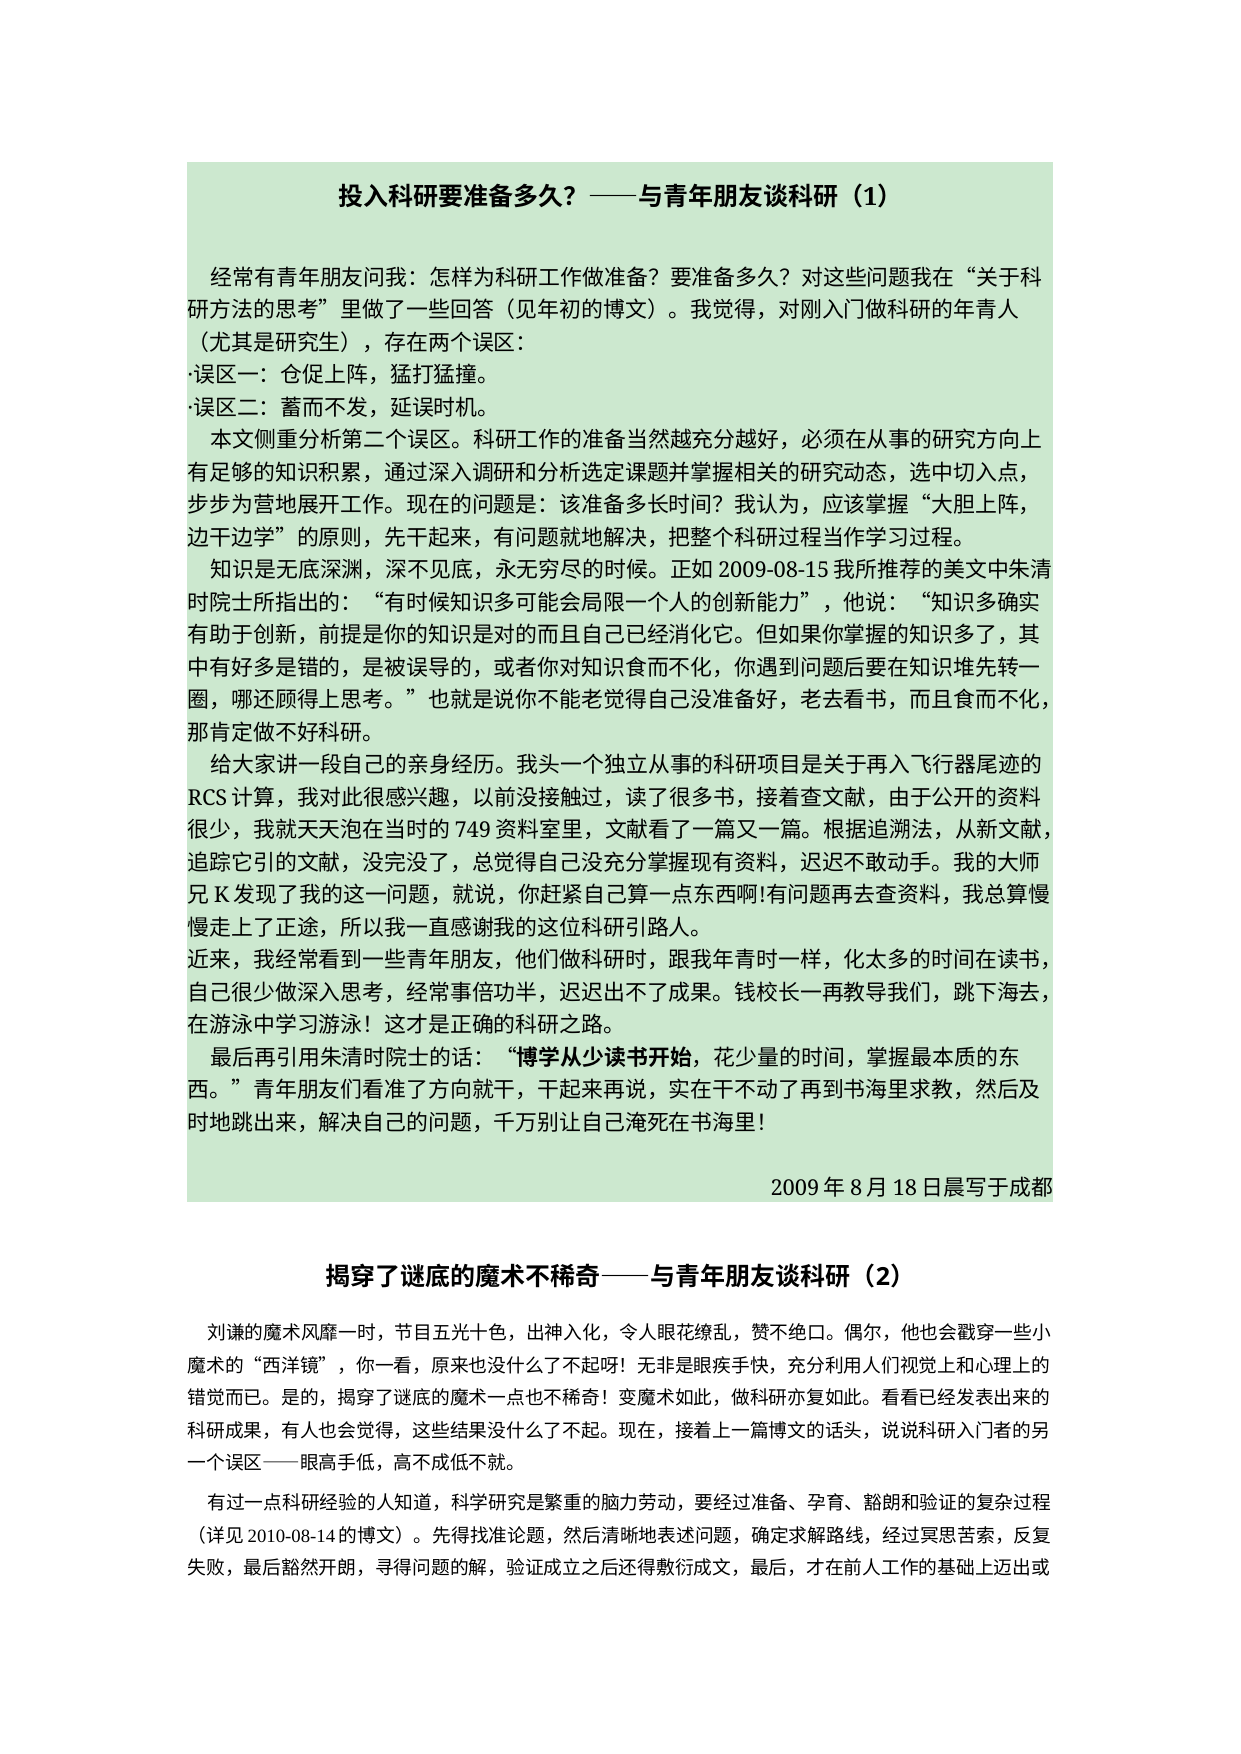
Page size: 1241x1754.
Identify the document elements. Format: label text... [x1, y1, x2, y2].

text 本文侧重分析第二个误区。科研工作的准备当然越充分越好，必须在从事的研究方向上有足够的知识积累，通过深入调研和分析选定课题并掌握相关的研究动态，选中切入点，步步为营地展开工作。现在的问题是：该准备多长时间？我认为，应该掌握“大胆上阵，边干边学”的原则，先干起来，有问题就地解决，把整个科研过程当作学习过程。 [187, 422, 1053, 552]
text 给大家讲一段自己的亲身经历。我头一个独立从事的科研项目是关于再入飞行器尾迹的RCS计算，我对此很感兴趣，以前没接触过，读了很多书，接着查文献，由于公开的资料很少，我就天天泡在当时的749资料室里，文献看了一篇又一篇。根据追溯法，从新文献，追踪它引的文献，没完没了，总觉得自己没充分掌握现有资料，迟迟不敢动手。我的大师兄K发现了我的这一问题，就说，你赶紧自己算一点东西啊!有问题再去查资料，我总算慢慢走上了正途，所以我一直感谢我的这位科研引路人。 [187, 747, 1053, 942]
text 2009年8月18日晨写于成都 [187, 1169, 1053, 1202]
text 投入科研要准备多久？——与青年朋友谈科研（1） [187, 162, 1053, 259]
text ·误区一：仓促上阵，猛打猛撞。 [187, 357, 1053, 389]
text ·误区二：蓄而不发，延误时机。 [187, 389, 1053, 422]
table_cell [188, 1315, 1053, 1583]
text 知识是无底深渊，深不见底，永无穷尽的时候。正如2009-08-15我所推荐的美文中朱清时院士所指出的：“有时候知识多可能会局限一个人的创新能力”，他说：“知识多确实有助于创新，前提是你的知识是对的而且自己已经消化它。但如果你掌握的知识多了，其中有好多是错的，是被误导的，或者你对知识食而不化，你遇到问题后要在知识堆先转一圈，哪还顾得上思考。”也就是说你不能老觉得自己没准备好，老去看书，而且食而不化，那肯定做不好科研。 [187, 552, 1053, 747]
text 经常有青年朋友问我：怎样为科研工作做准备？要准备多久？对这些问题我在“关于科研方法的思考”里做了一些回答（见年初的博文）。我觉得，对刚入门做科研的年青人（尤其是研究生），存在两个误区： [187, 259, 1053, 357]
text 近来，我经常看到一些青年朋友，他们做科研时，跟我年青时一样，化太多的时间在读书，自己很少做深入思考，经常事倍功半，迟迟出不了成果。钱校长一再教导我们，跳下海去，在游泳中学习游泳！这才是正确的科研之路。 [187, 942, 1053, 1039]
table_header 揭穿了谜底的魔术不稀奇——与青年朋友谈科研（2） [188, 1202, 1053, 1315]
text 最后再引用朱清时院士的话：“博学从少读书开始，花少量的时间，掌握最本质的东西。”青年朋友们看准了方向就干，干起来再说，实在干不动了再到书海里求教，然后及时地跳出来，解决自己的问题，千万别让自己淹死在书海里！ [187, 1039, 1053, 1137]
